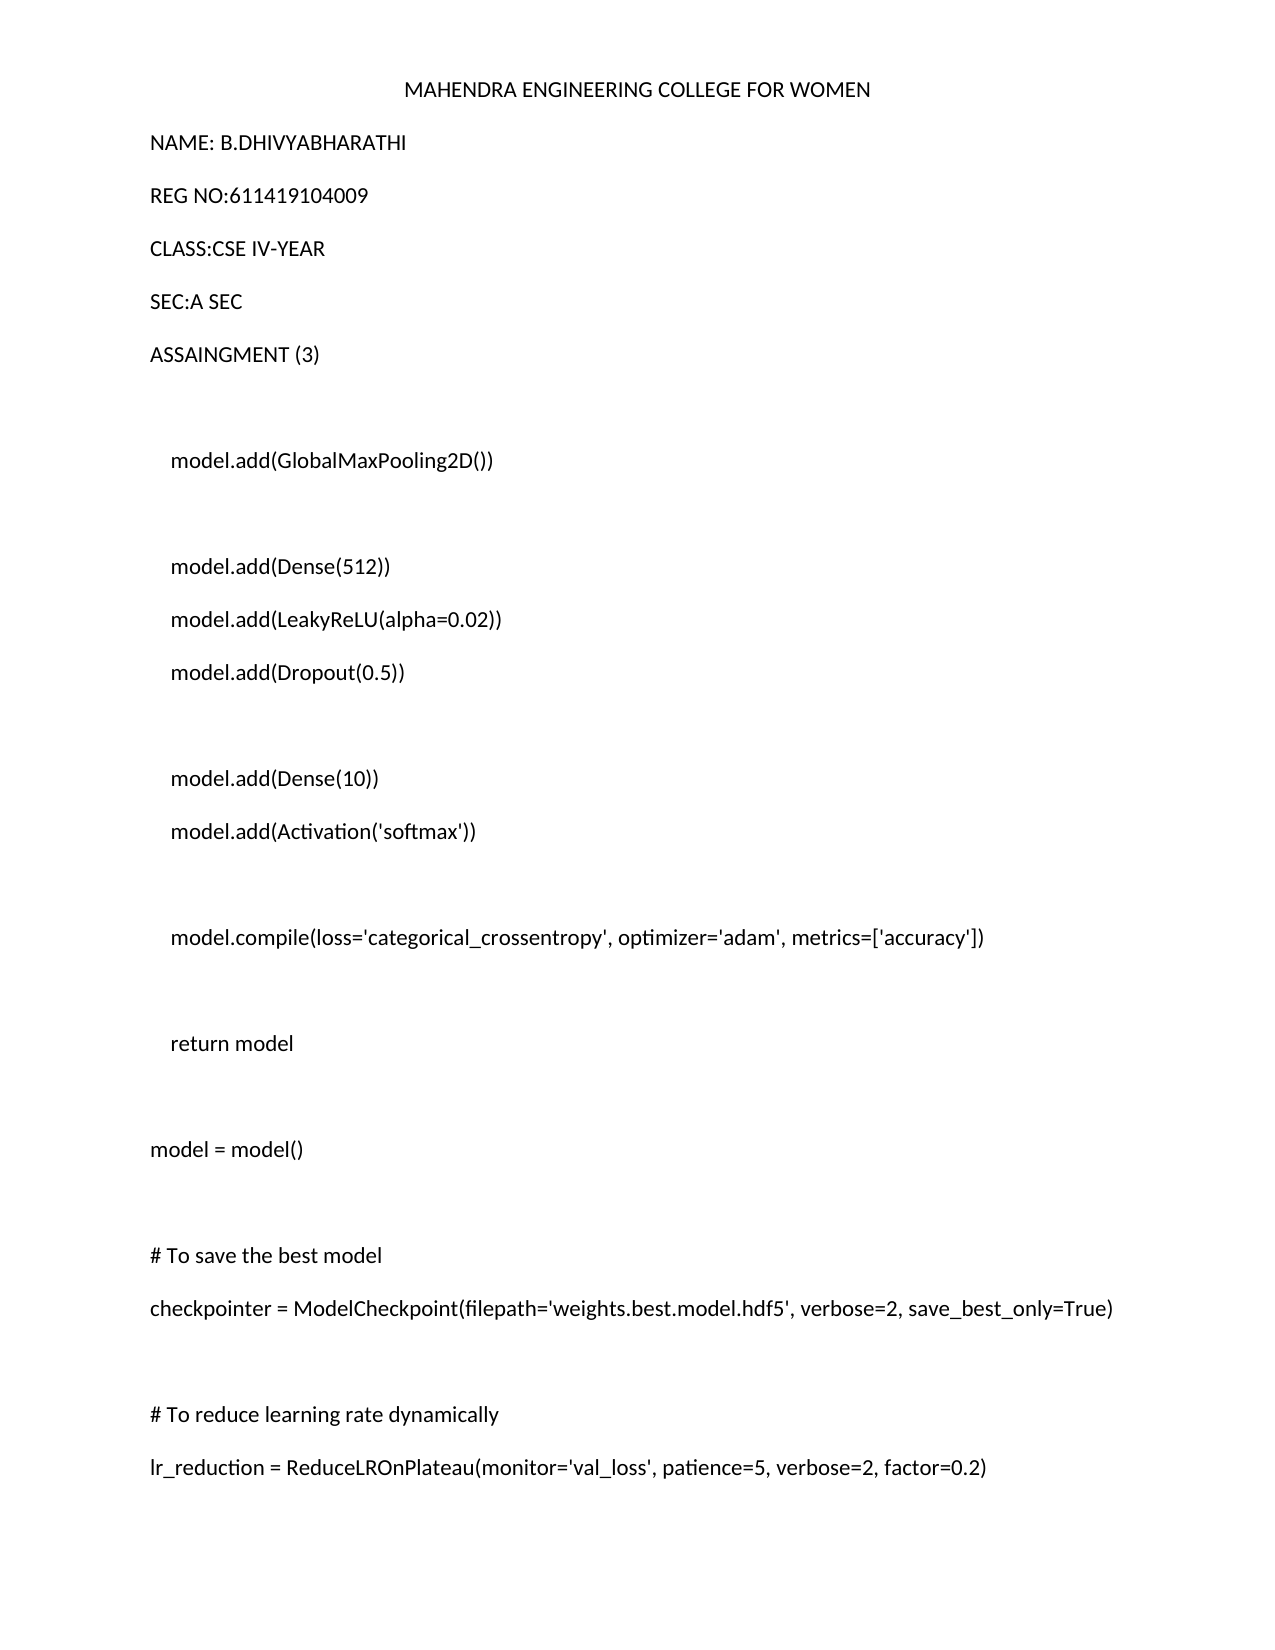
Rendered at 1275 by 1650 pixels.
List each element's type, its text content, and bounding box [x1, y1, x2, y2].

text model.add(LeakyReLU(alpha=0.02)) [150, 605, 1125, 633]
text model.add(Dropout(0.5)) [150, 658, 1125, 686]
text # To reduce learning rate dynamically [150, 1400, 1125, 1428]
text lr_reduction = ReduceLROnPlateau(monitor='val_loss', patience=5, verbose=2, factor=0.2) [150, 1453, 1125, 1481]
text model.add(Dense(10)) [150, 764, 1125, 792]
text model.add(Dense(512)) [150, 552, 1125, 580]
text return model [150, 1029, 1125, 1057]
text model.add(Activation('softmax')) [150, 817, 1125, 845]
text model.compile(loss='categorical_crossentropy', optimizer='adam', metrics=['accuracy']) [150, 923, 1125, 951]
text model.add(GlobalMaxPooling2D()) [150, 446, 1125, 474]
text # To save the best model [150, 1241, 1125, 1269]
text model = model() [150, 1135, 1125, 1163]
text checkpointer = ModelCheckpoint(filepath='weights.best.model.hdf5', verbose=2, save_best_only=True) [150, 1294, 1125, 1322]
